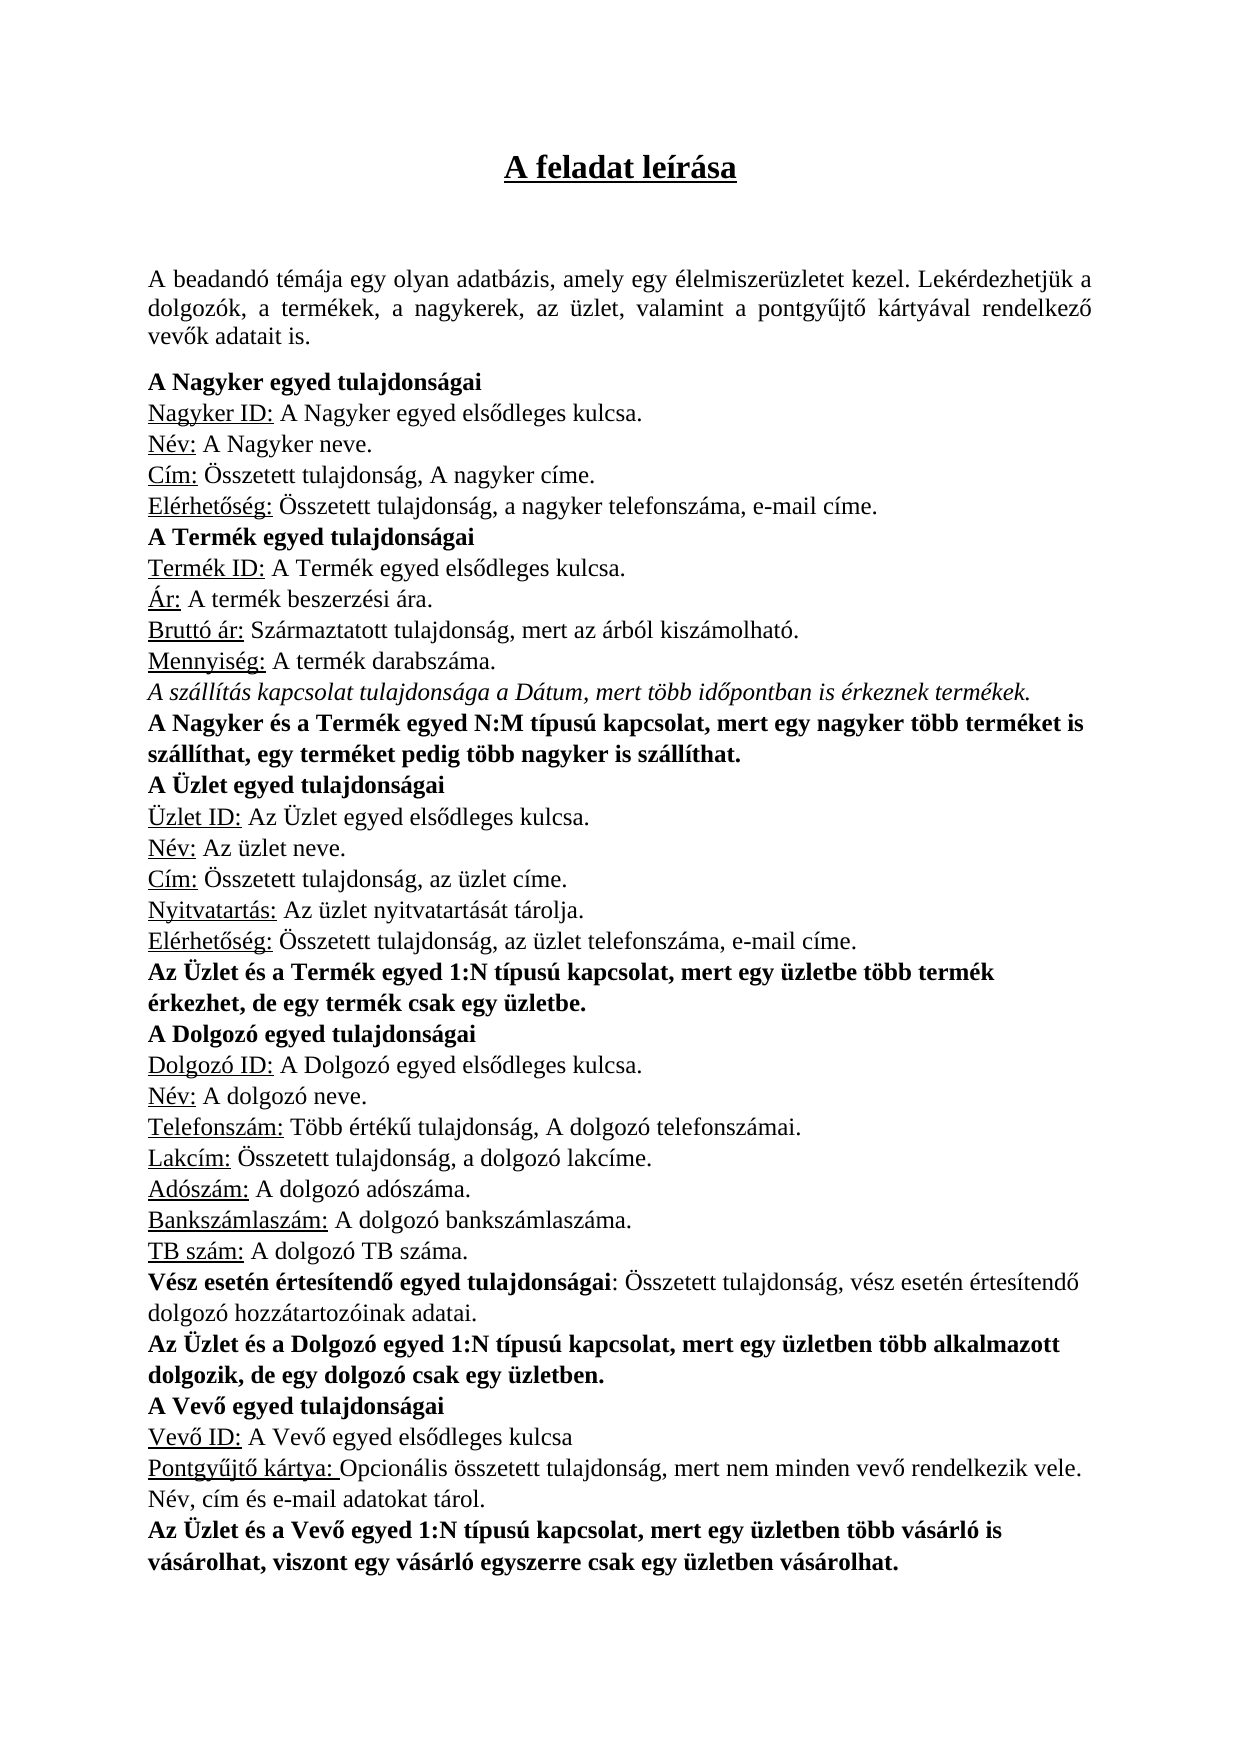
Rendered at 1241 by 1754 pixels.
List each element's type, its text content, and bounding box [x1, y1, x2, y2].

text Vész esetén értesítendő egyed tulajdonságai: Összetett tulajdonság, vész esetén értesítendő dolgozó hozzátartozóinak adatai. [148, 1267, 1093, 1327]
text Nagyker ID: A Nagyker egyed elsődleges kulcsa. [148, 398, 1093, 427]
text A Dolgozó egyed tulajdonságai [148, 1019, 1093, 1048]
text Cím: Összetett tulajdonság, A nagyker címe. [148, 460, 1093, 489]
text Név: Az üzlet neve. [148, 833, 1093, 861]
text Mennyiség: A termék darabszáma. [148, 646, 1093, 675]
text Név: A dolgozó neve. [148, 1081, 1093, 1110]
text A szállítás kapcsolat tulajdonsága a Dátum, mert több időpontban is érkeznek termékek. [148, 677, 1093, 706]
text Az Üzlet és a Vevő egyed 1:N típusú kapcsolat, mert egy üzletben több vásárló is vásárolhat, viszont egy vásárló egyszerre csak egy üzletben vásárolhat. [148, 1516, 1093, 1575]
text A Nagyker egyed tulajdonságai [148, 367, 1093, 396]
text Termék ID: A Termék egyed elsődleges kulcsa. [148, 553, 1093, 582]
text Az Üzlet és a Dolgozó egyed 1:N típusú kapcsolat, mert egy üzletben több alkalmazott dolgozik, de egy dolgozó csak egy üzletben. [148, 1329, 1093, 1389]
text Elérhetőség: Összetett tulajdonság, az üzlet telefonszáma, e-mail címe. [148, 926, 1093, 954]
text Pontgyűjtő kártya: Opcionális összetett tulajdonság, mert nem minden vevő rendelkezik vele. [148, 1453, 1093, 1482]
text Adószám: A dolgozó adószáma. [148, 1174, 1093, 1203]
text Cím: Összetett tulajdonság, az üzlet címe. [148, 864, 1093, 892]
text A feladat leírása [148, 148, 1093, 186]
text A Nagyker és a Termék egyed N:M típusú kapcsolat, mert egy nagyker több terméket is szállíthat, egy terméket pedig több nagyker is szállíthat. [148, 708, 1093, 768]
text Bruttó ár: Származtatott tulajdonság, mert az árból kiszámolható. [148, 615, 1093, 644]
text Lakcím: Összetett tulajdonság, a dolgozó lakcíme. [148, 1143, 1093, 1172]
text Nyitvatartás: Az üzlet nyitvatartását tárolja. [148, 895, 1093, 923]
text Név: A Nagyker neve. [148, 429, 1093, 458]
text TB szám: A dolgozó TB száma. [148, 1236, 1093, 1265]
text Név, cím és e-mail adatokat tárol. [148, 1484, 1093, 1513]
text Üzlet ID: Az Üzlet egyed elsődleges kulcsa. [148, 802, 1093, 830]
text A Vevő egyed tulajdonságai [148, 1391, 1093, 1420]
text Az Üzlet és a Termék egyed 1:N típusú kapcsolat, mert egy üzletbe több termék érkezhet, de egy termék csak egy üzletbe. [148, 957, 1093, 1017]
text A Üzlet egyed tulajdonságai [148, 770, 1093, 799]
text Telefonszám: Több értékű tulajdonság, A dolgozó telefonszámai. [148, 1112, 1093, 1141]
text Vevő ID: A Vevő egyed elsődleges kulcsa [148, 1422, 1093, 1451]
text Ár: A termék beszerzési ára. [148, 584, 1093, 613]
text Dolgozó ID: A Dolgozó egyed elsődleges kulcsa. [148, 1050, 1093, 1079]
text A Termék egyed tulajdonságai [148, 522, 1093, 551]
text Elérhetőség: Összetett tulajdonság, a nagyker telefonszáma, e-mail címe. [148, 491, 1093, 520]
text Bankszámlaszám: A dolgozó bankszámlaszáma. [148, 1205, 1093, 1234]
text A beadandó témája egy olyan adatbázis, amely egy élelmiszerüzletet kezel. Lekérdezhetjük a dolgozók, a termékek, a nagykerek, az üzlet, valamint a pontgyűjtő kártyával rendelkező vevők adatait is. [148, 264, 1093, 350]
